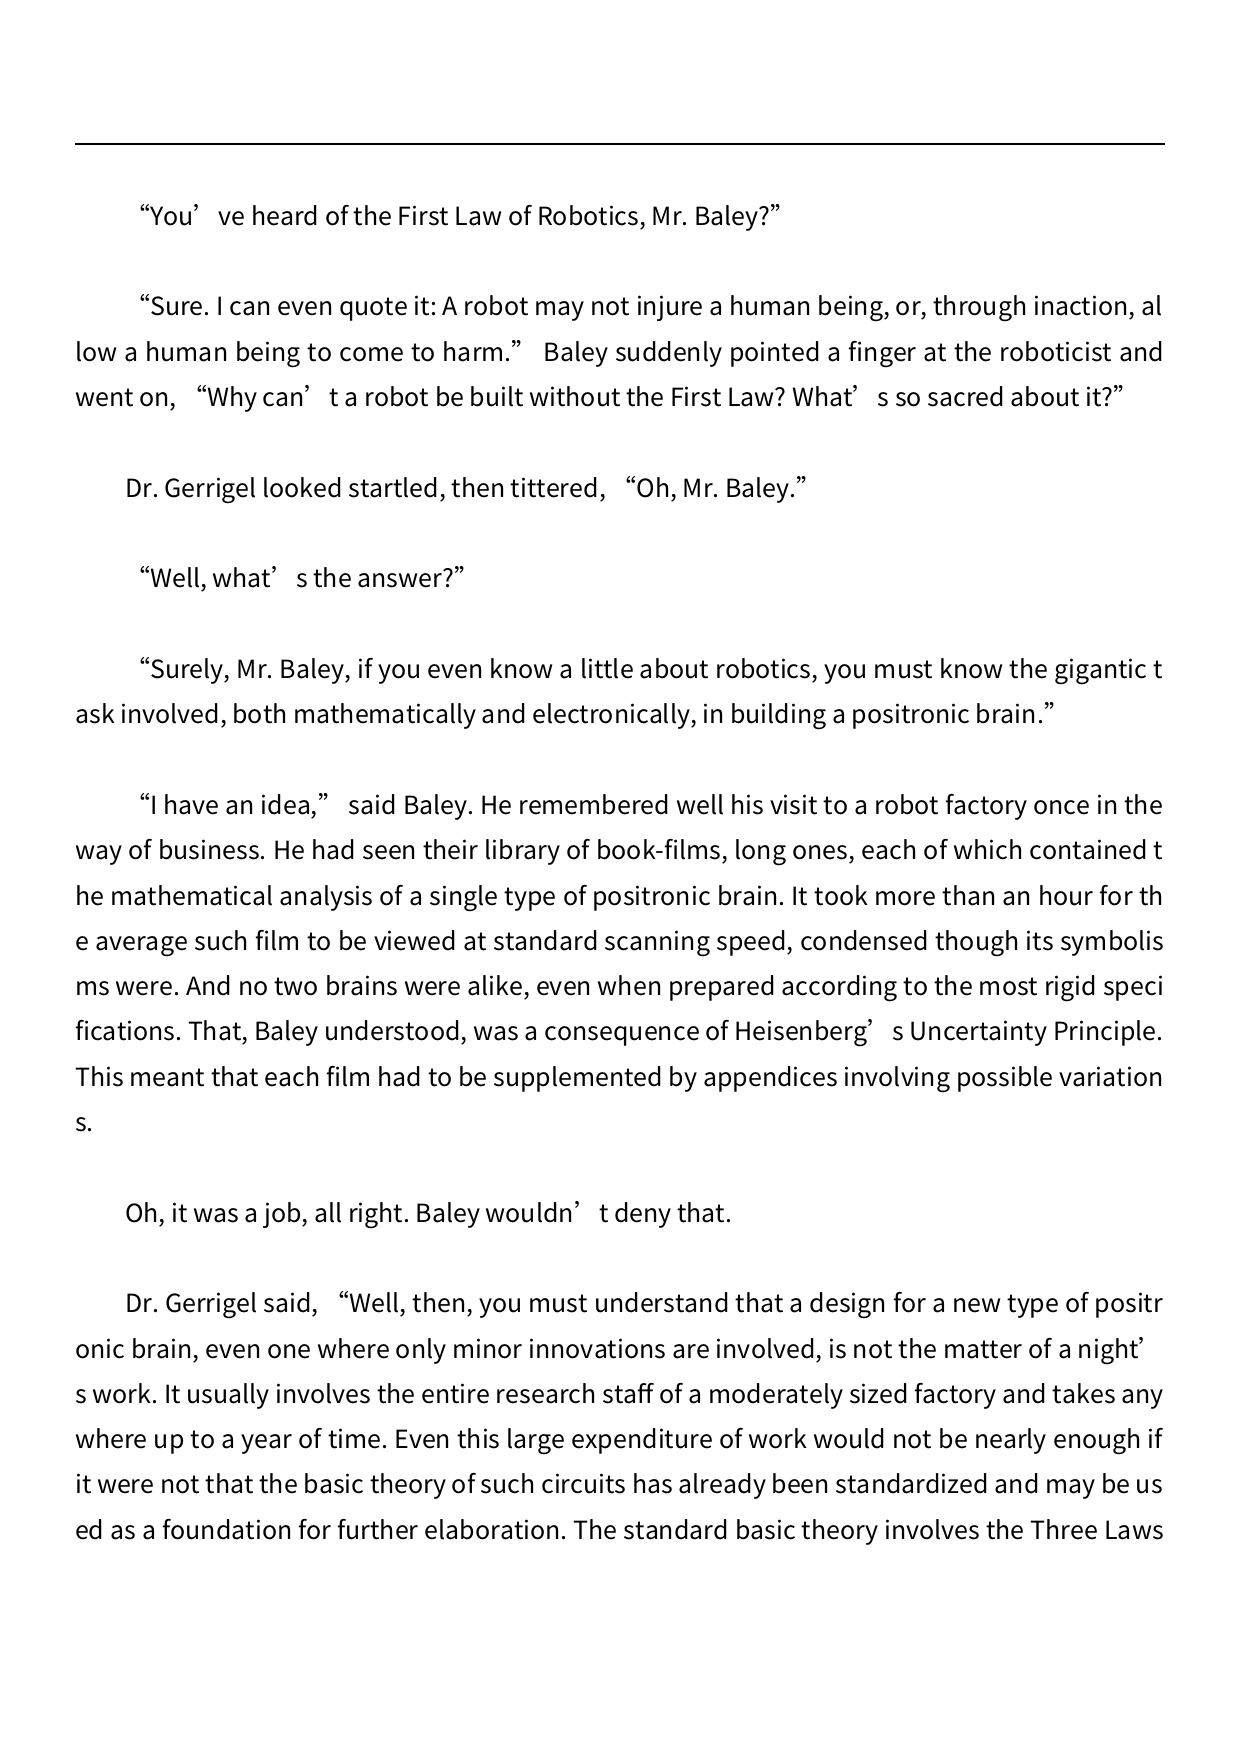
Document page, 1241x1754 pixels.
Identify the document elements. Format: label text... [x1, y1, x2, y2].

text “I have an idea,” said Baley. He remembered well his visit to a robot factory once in the way of business. He had seen their library of book-films, long ones, each of which contained the mathematical analysis of a single type of positronic brain. It took more than an hour for the average such film to be viewed at standard scanning speed, condensed though its symbolisms were. And no two brains were alike, even when prepared according to the most rigid specifications. That, Baley understood, was a consequence of Heisenberg’s Uncertainty Principle. This meant that each film had to be supplemented by appendices involving possible variations. [75, 781, 1165, 1143]
text “Sure. I can even quote it: A robot may not injure a human being, or, through inaction, allow a human being to come to harm.” Baley suddenly pointed a finger at the roboticist and went on, “Why can’t a robot be built without the First Law? What’s so sacred about it?” [75, 282, 1165, 418]
text “Well, what’s the answer?” [75, 554, 1165, 599]
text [75, 1279, 1165, 1551]
text “Surely, Mr. Baley, if you even know a little about robotics, you must know the gigantic task involved, both mathematically and electronically, in building a positronic brain.” [75, 645, 1165, 736]
text “You’ve heard of the First Law of Robotics, Mr. Baley?” [75, 192, 1165, 237]
text Oh, it was a job, all right. Baley wouldn’t deny that. [75, 1189, 1165, 1234]
text Dr. Gerrigel looked startled, then tittered, “Oh, Mr. Baley.” [75, 464, 1165, 509]
